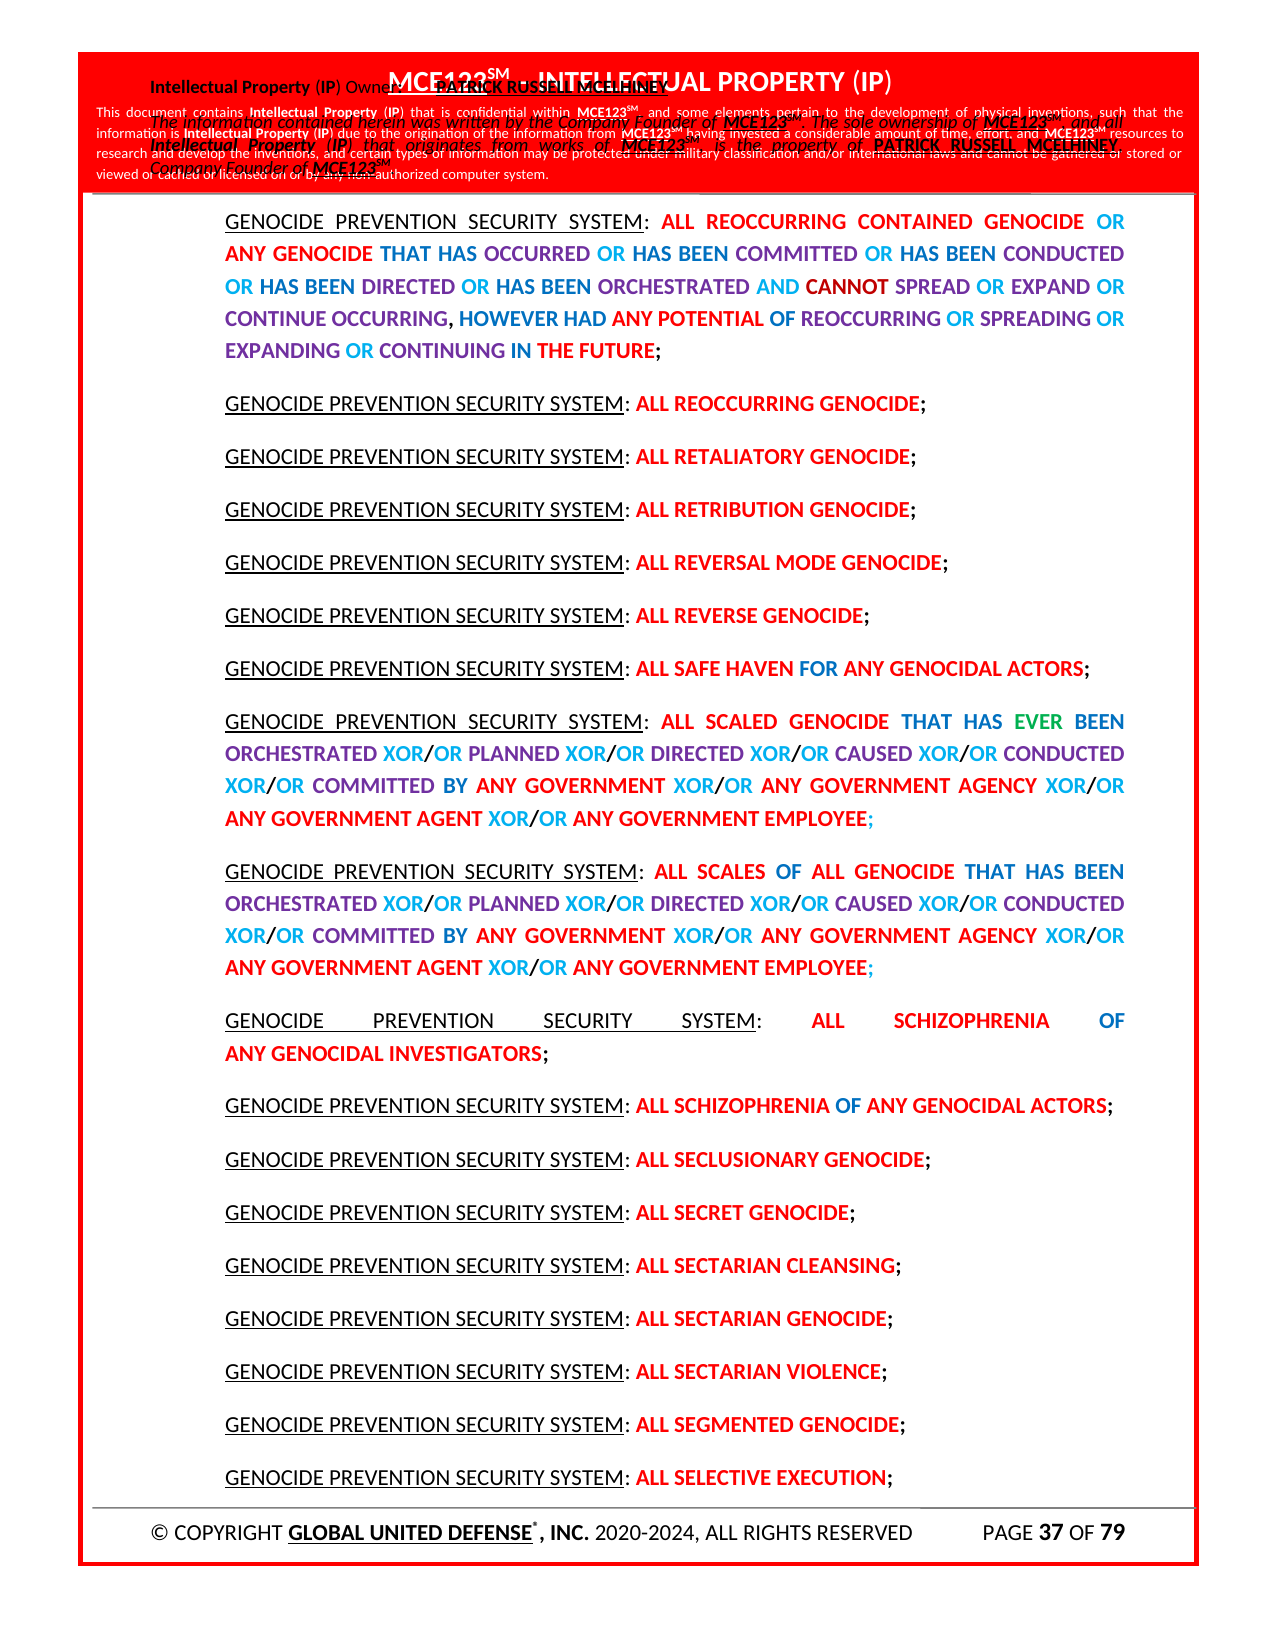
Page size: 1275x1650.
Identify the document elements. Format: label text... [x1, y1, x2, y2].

text GENOCIDE PREVENTION SECURITY SYSTEM: ALL SEGMENTED GENOCIDE; [225, 1410, 1125, 1438]
text GENOCIDE PREVENTION SECURITY SYSTEM: ALL SECRET GENOCIDE; [225, 1198, 1125, 1226]
text GENOCIDE PREVENTION SECURITY SYSTEM: ALL SCHIZOPHRENIA OF ANY GENOCIDAL ACTORS; [225, 1092, 1125, 1120]
text GENOCIDE PREVENTION SECURITY SYSTEM: ALL SCALES OF ALL GENOCIDE THAT HAS BEEN ORCHESTRATED XOR/OR PLANNED XOR/OR DIRECTED XOR/OR CAUSED XOR/OR CONDUCTED XOR/OR COMMITTED BY ANY GOVERNMENT XOR/OR ANY GOVERNMENT AGENCY XOR/OR ANY GOVERNMENT AGENT XOR/OR ANY GOVERNMENT EMPLOYEE; [225, 857, 1125, 981]
text GENOCIDE PREVENTION SECURITY SYSTEM: ALL SECTARIAN CLEANSING; [225, 1251, 1125, 1279]
text GENOCIDE PREVENTION SECURITY SYSTEM: ALL REVERSE GENOCIDE; [225, 601, 1125, 629]
text GENOCIDE PREVENTION SECURITY SYSTEM: ALL SELECTIVE EXECUTION; [225, 1463, 1125, 1491]
text GENOCIDE PREVENTION SECURITY SYSTEM: ALL SAFE HAVEN FOR ANY GENOCIDAL ACTORS; [225, 654, 1125, 682]
text GENOCIDE PREVENTION SECURITY SYSTEM: ALL SCALED GENOCIDE THAT HAS EVER BEEN ORCHESTRATED XOR/OR PLANNED XOR/OR DIRECTED XOR/OR CAUSED XOR/OR CONDUCTED XOR/OR COMMITTED BY ANY GOVERNMENT XOR/OR ANY GOVERNMENT AGENCY XOR/OR ANY GOVERNMENT AGENT XOR/OR ANY GOVERNMENT EMPLOYEE; [225, 707, 1125, 832]
text GENOCIDE PREVENTION SECURITY SYSTEM: ALL SECLUSIONARY GENOCIDE; [225, 1145, 1125, 1173]
text GENOCIDE PREVENTION SECURITY SYSTEM: ALL SECTARIAN GENOCIDE; [225, 1304, 1125, 1332]
text GENOCIDE PREVENTION SECURITY SYSTEM: ALL RETRIBUTION GENOCIDE; [225, 495, 1125, 523]
text GENOCIDE PREVENTION SECURITY SYSTEM: ALL REOCCURRING GENOCIDE; [225, 389, 1125, 417]
text GENOCIDE PREVENTION SECURITY SYSTEM: ALL SECTARIAN VIOLENCE; [225, 1357, 1125, 1385]
text GENOCIDE PREVENTION SECURITY SYSTEM: ALL REVERSAL MODE GENOCIDE; [225, 548, 1125, 576]
text GENOCIDE PREVENTION SECURITY SYSTEM: ALL RETALIATORY GENOCIDE; [225, 442, 1125, 470]
text GENOCIDE PREVENTION SECURITY SYSTEM: ALL REOCCURRING CONTAINED GENOCIDE OR ANY GENOCIDE THAT HAS OCCURRED OR HAS BEEN COMMITTED OR HAS BEEN CONDUCTED OR HAS BEEN DIRECTED OR HAS BEEN ORCHESTRATED AND CANNOT SPREAD OR EXPAND OR CONTINUE OCCURRING, HOWEVER HAD ANY POTENTIAL OF REOCCURRING OR SPREADING OR EXPANDING OR CONTINUING IN THE FUTURE; [225, 207, 1125, 364]
text GENOCIDE PREVENTION SECURITY SYSTEM: ALL SCHIZOPHRENIA OF ANY GENOCIDAL INVESTIGATORS; [225, 1006, 1125, 1067]
